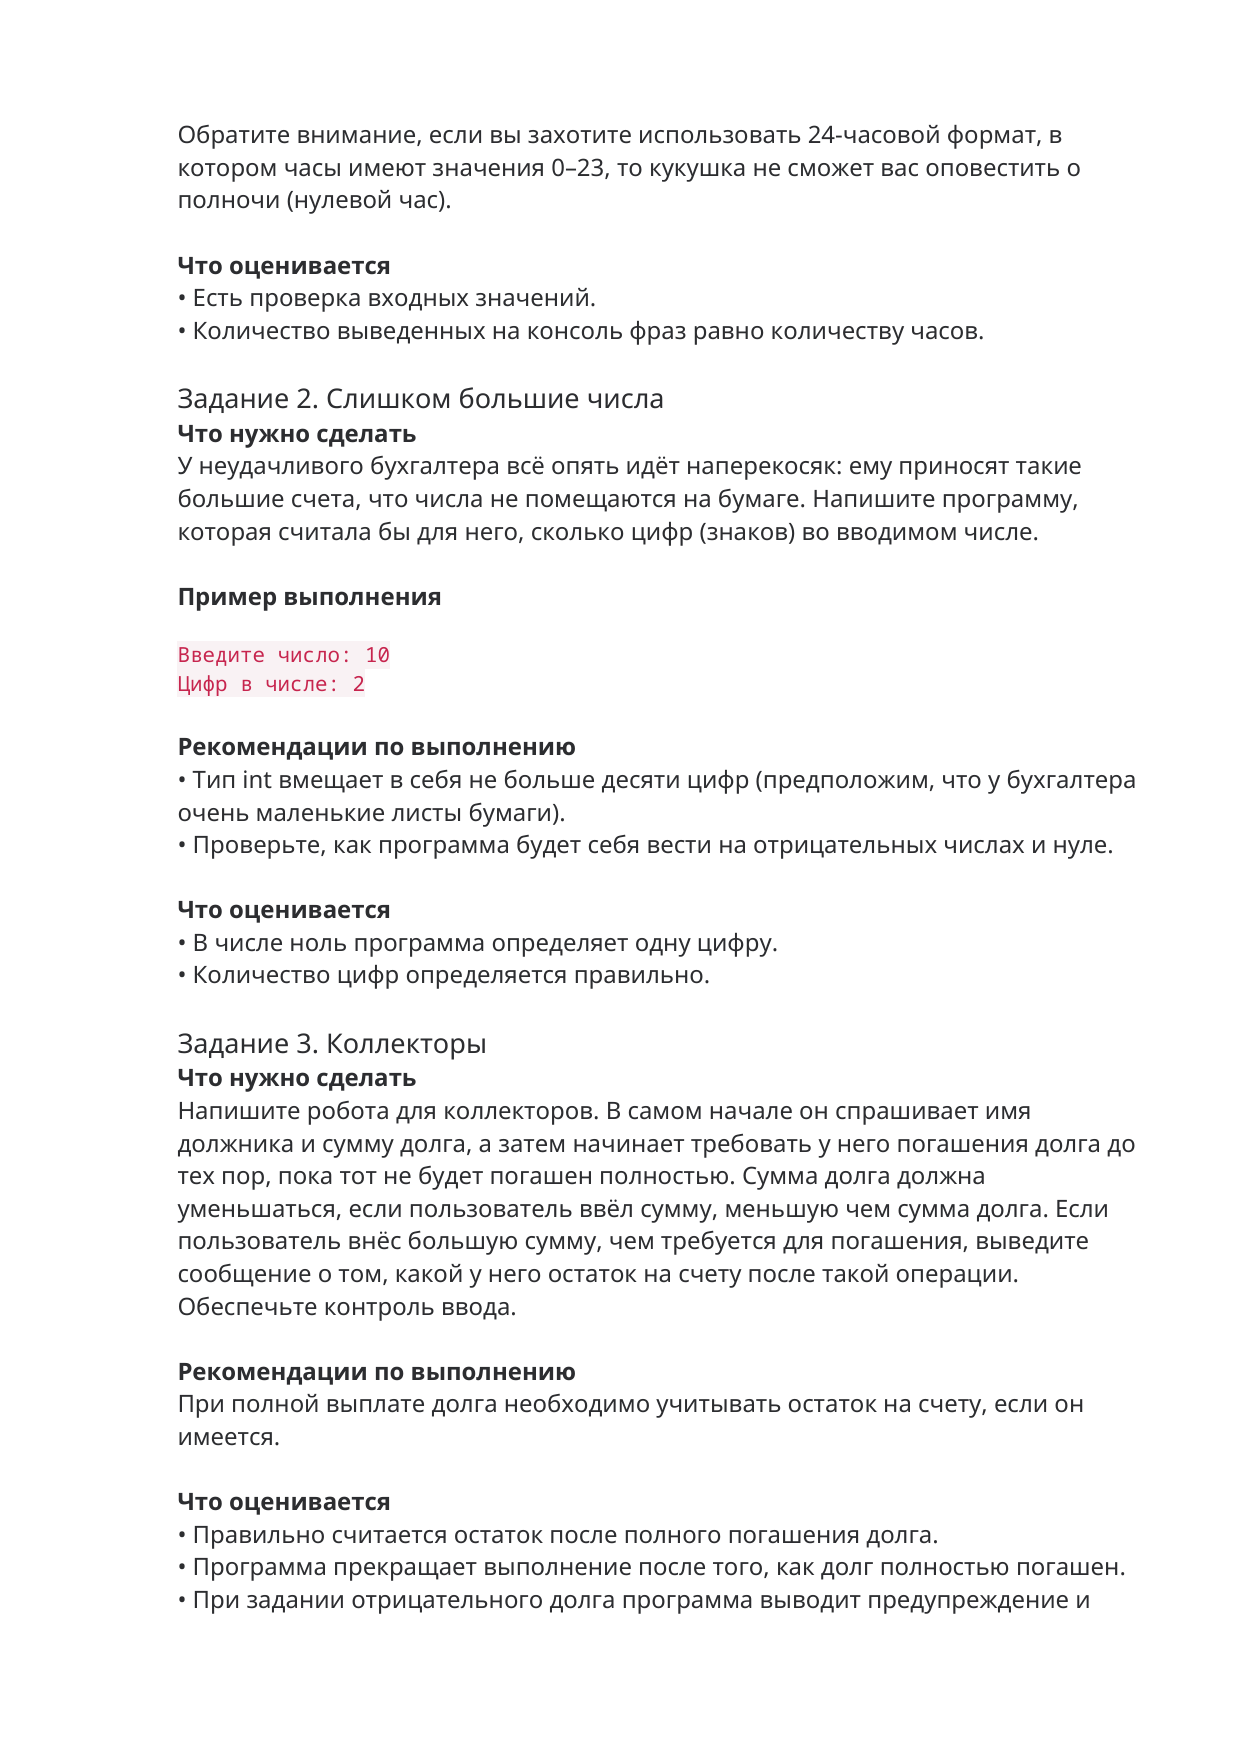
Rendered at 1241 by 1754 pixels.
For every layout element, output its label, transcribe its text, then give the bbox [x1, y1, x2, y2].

text Задание 3. Коллекторы [177, 1019, 1152, 1061]
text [177, 1061, 1152, 1615]
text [177, 118, 1152, 374]
text Задание 2. Слишком большие числа [177, 374, 1152, 417]
text Что нужно сделать У неудачливого бухгалтера всё опять идёт наперекосяк: ему приносят такие большие счета, что числа не помещаются на бумаге. Напишите программу, которая считала бы для него, сколько цифр (знаков) во вводимом числе. Пример выполнения Введите число: 10 Цифр в числе: 2 Рекомендации по выполнению • Тип int вмещает в себя не больше десяти цифр (предположим, что у бухгалтера очень маленькие листы бумаги). • Проверьте, как программа будет себя вести на отрицательных числах и нуле. Что оценивается • В числе ноль программа определяет одну цифру. • Количество цифр определяется правильно. [177, 417, 1152, 1019]
